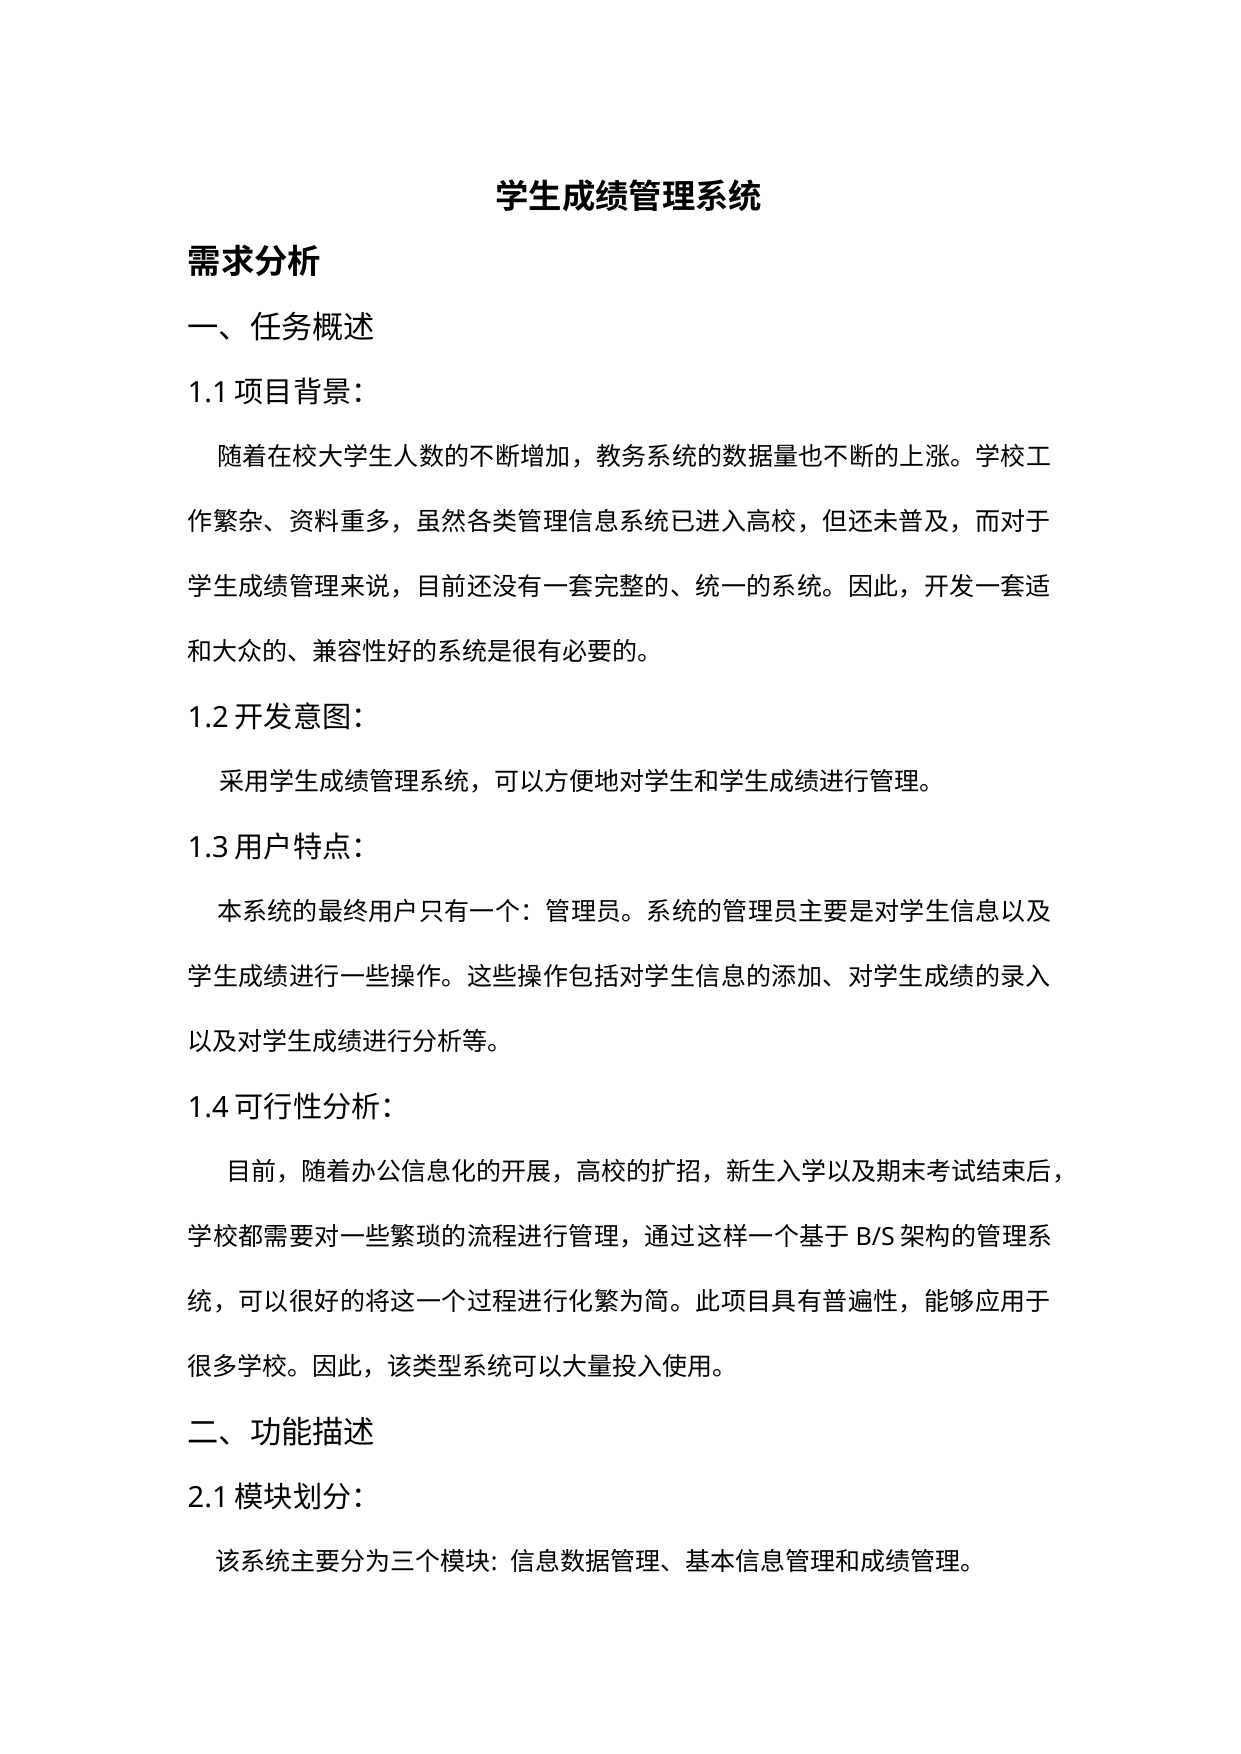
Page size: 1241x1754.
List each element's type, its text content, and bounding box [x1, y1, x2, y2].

text 本系统的最终用户只有一个：管理员。系统的管理员主要是对学生信息以及学生成绩进行一些操作。这些操作包括对学生信息的添加、对学生成绩的录入以及对学生成绩进行分析等。 [187, 877, 1053, 1072]
text 1.2开发意图： [187, 682, 1053, 747]
text 二、功能描述 [187, 1397, 1053, 1462]
text 需求分析 [187, 227, 1053, 292]
text 2.1模块划分： [187, 1462, 1053, 1527]
text 学生成绩管理系统 [187, 162, 1053, 227]
text 采用学生成绩管理系统，可以方便地对学生和学生成绩进行管理。 [187, 747, 1053, 812]
text 一、任务概述 [187, 292, 1053, 357]
text 随着在校大学生人数的不断增加，教务系统的数据量也不断的上涨。学校工作繁杂、资料重多，虽然各类管理信息系统已进入高校，但还未普及，而对于学生成绩管理来说，目前还没有一套完整的、统一的系统。因此，开发一套适和大众的、兼容性好的系统是很有必要的。 [187, 422, 1053, 682]
text 目前，随着办公信息化的开展，高校的扩招，新生入学以及期末考试结束后，学校都需要对一些繁琐的流程进行管理，通过这样一个基于B/S架构的管理系统，可以很好的将这一个过程进行化繁为简。此项目具有普遍性，能够应用于很多学校。因此，该类型系统可以大量投入使用。 [187, 1137, 1053, 1397]
text 该系统主要分为三个模块: 信息数据管理、基本信息管理和成绩管理。 [187, 1527, 1053, 1592]
text 1.4可行性分析： [187, 1072, 1053, 1137]
text 1.3用户特点： [187, 812, 1053, 877]
text 1.1项目背景： [187, 357, 1053, 422]
